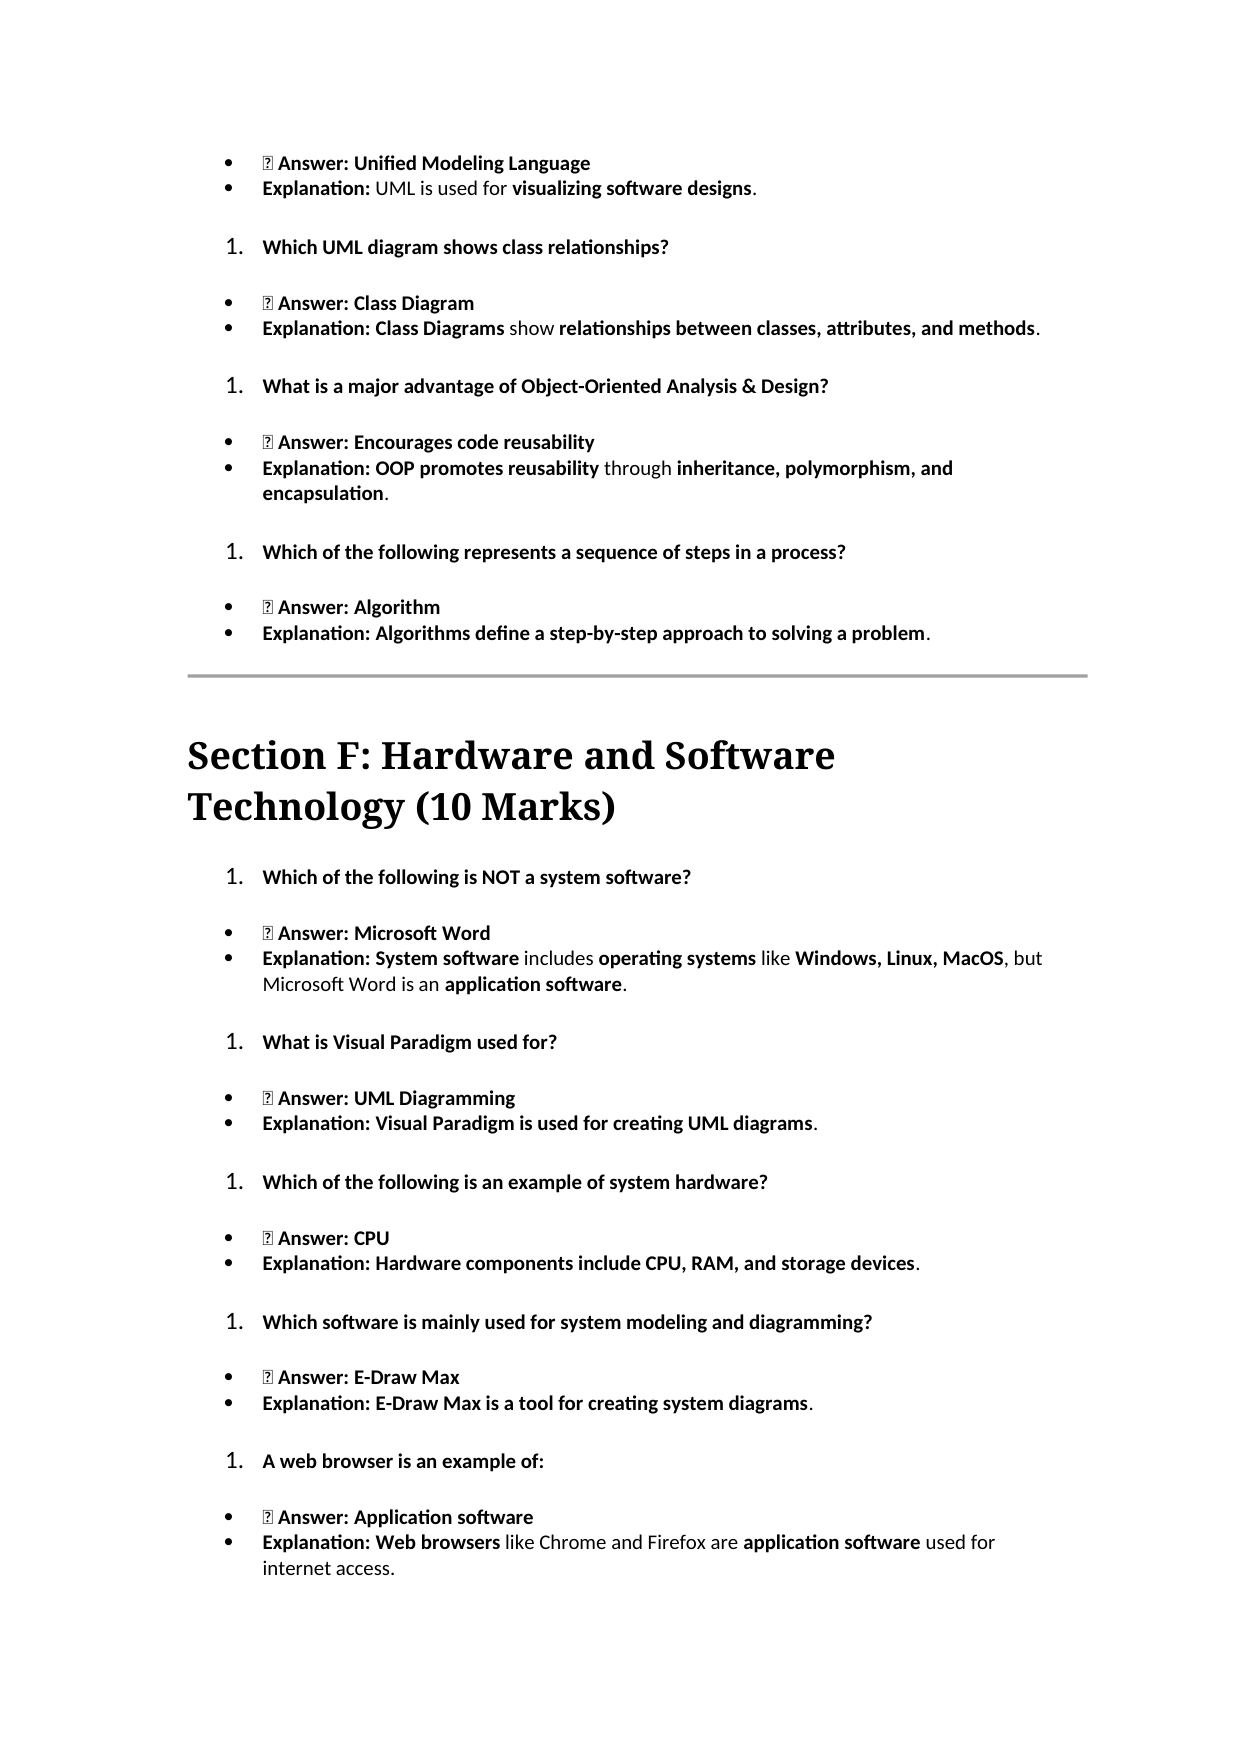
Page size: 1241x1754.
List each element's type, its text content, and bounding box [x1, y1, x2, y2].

list ✅ Answer: Application software [225, 1504, 1053, 1529]
list Explanation: E-Draw Max is a tool for creating system diagrams. [225, 1390, 1053, 1415]
list What is Visual Paradigm used for? [225, 1025, 1053, 1056]
list ✅ Answer: Unified Modeling Language [225, 150, 1053, 175]
list Explanation: UML is used for visualizing software designs. [225, 175, 1053, 201]
list ✅ Answer: UML Diagramming [225, 1085, 1053, 1111]
list Explanation: Hardware components include CPU, RAM, and storage devices. [225, 1250, 1053, 1276]
list ✅ Answer: CPU [225, 1225, 1053, 1250]
list A web browser is an example of: [225, 1444, 1053, 1475]
list ✅ Answer: Class Diagram [225, 290, 1053, 315]
list Explanation: Class Diagrams show relationships between classes, attributes, and methods. [225, 315, 1053, 341]
list ✅ Answer: Microsoft Word [225, 920, 1053, 945]
list Explanation: Web browsers like Chrome and Firefox are application software used for internet access. [225, 1529, 1053, 1580]
list What is a major advantage of Object-Oriented Analysis & Design? [225, 370, 1053, 400]
list Which software is mainly used for system modeling and diagramming? [225, 1305, 1053, 1335]
list Which UML diagram shows class relationships? [225, 230, 1053, 261]
list Which of the following is an example of system hardware? [225, 1165, 1053, 1196]
subtitle Section F: Hardware and Software Technology (10 Marks) [187, 729, 1053, 831]
list Explanation: Visual Paradigm is used for creating UML diagrams. [225, 1111, 1053, 1136]
list ✅ Answer: Encourages code reusability [225, 429, 1053, 455]
list Which of the following represents a sequence of steps in a process? [225, 535, 1053, 565]
list Explanation: System software includes operating systems like Windows, Linux, MacOS, but Microsoft Word is an application software. [225, 945, 1053, 996]
list ✅ Answer: E-Draw Max [225, 1364, 1053, 1390]
list Explanation: Algorithms define a step-by-step approach to solving a problem. [225, 620, 1053, 645]
list Which of the following is NOT a system software? [225, 860, 1053, 891]
list Explanation: OOP promotes reusability through inheritance, polymorphism, and encapsulation. [225, 455, 1053, 506]
list ✅ Answer: Algorithm [225, 594, 1053, 620]
